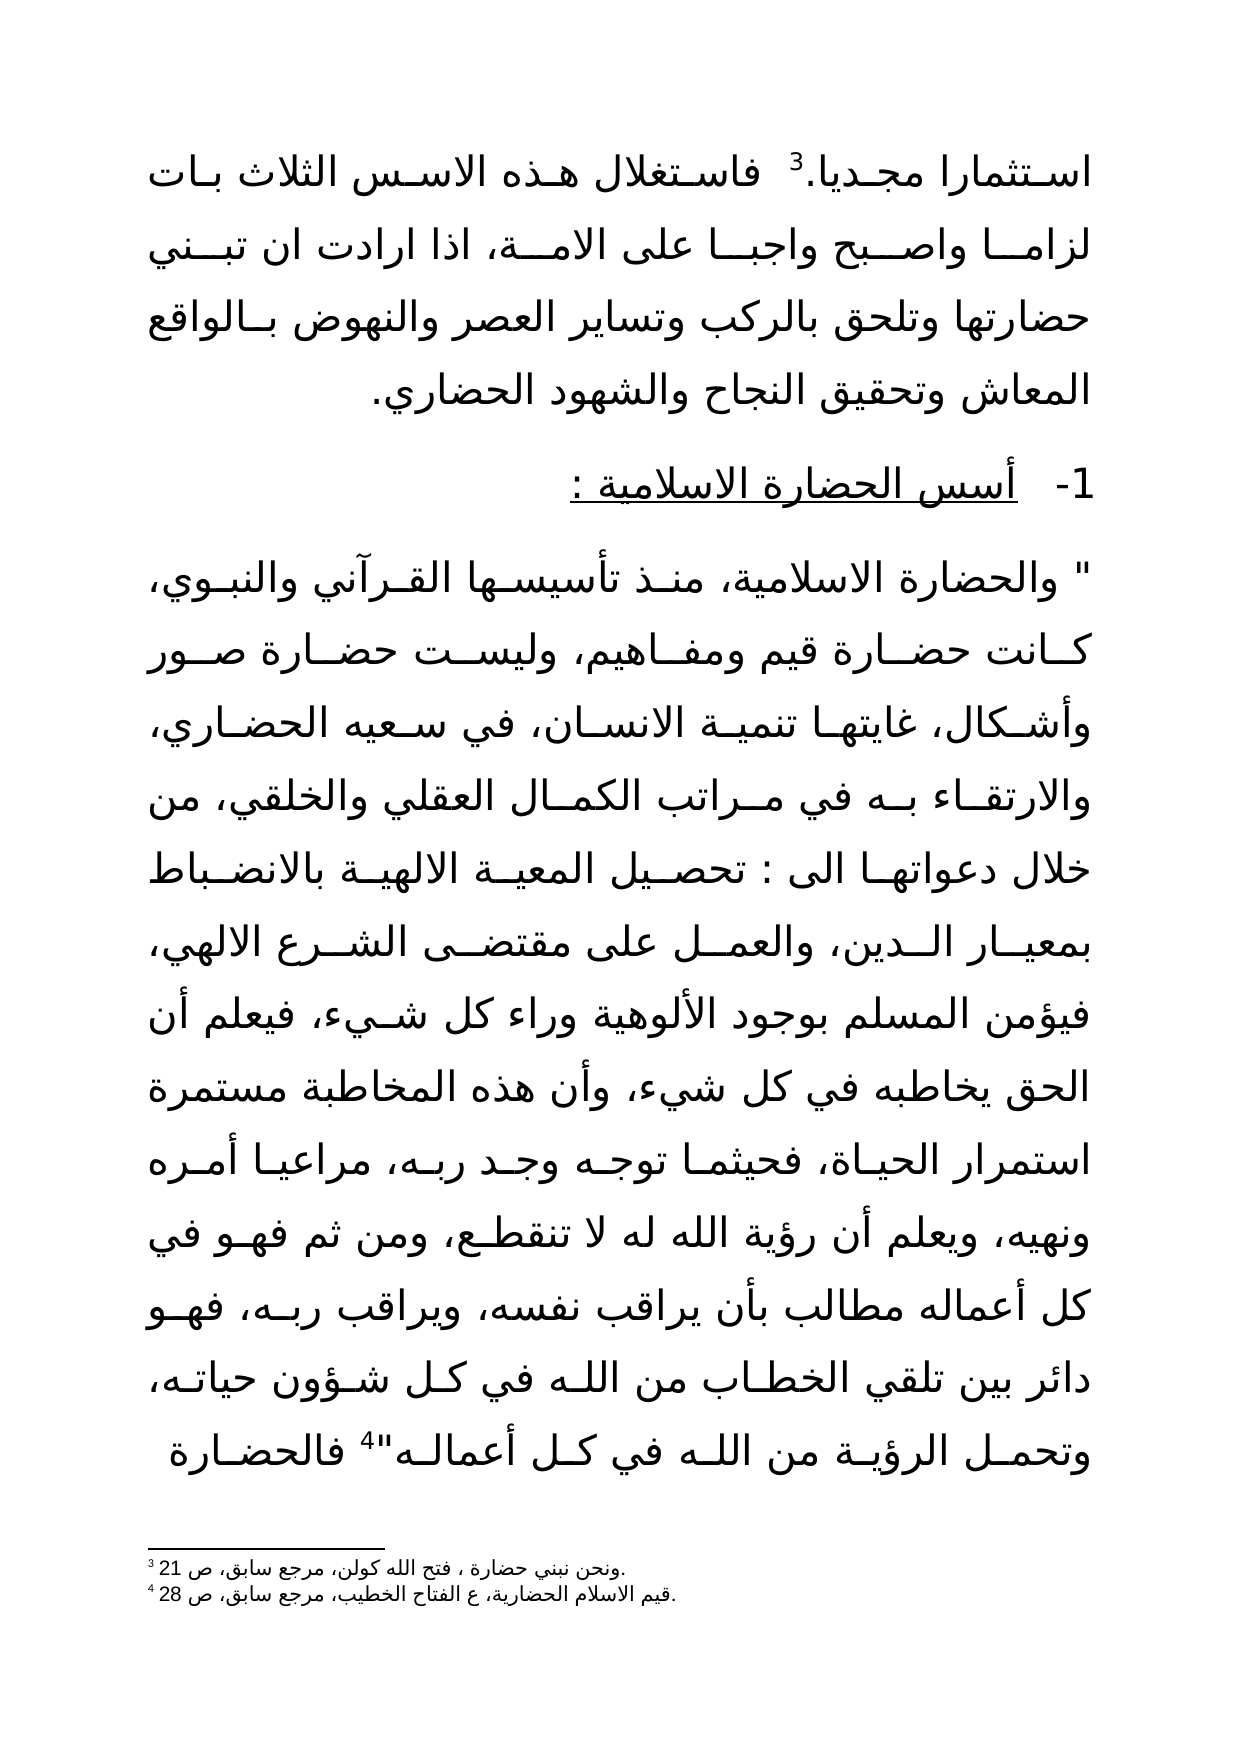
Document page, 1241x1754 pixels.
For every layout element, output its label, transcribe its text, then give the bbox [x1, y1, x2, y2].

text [148, 553, 1093, 1476]
list أسس الحضارة الاسلامية : [148, 460, 1055, 508]
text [148, 148, 1093, 414]
